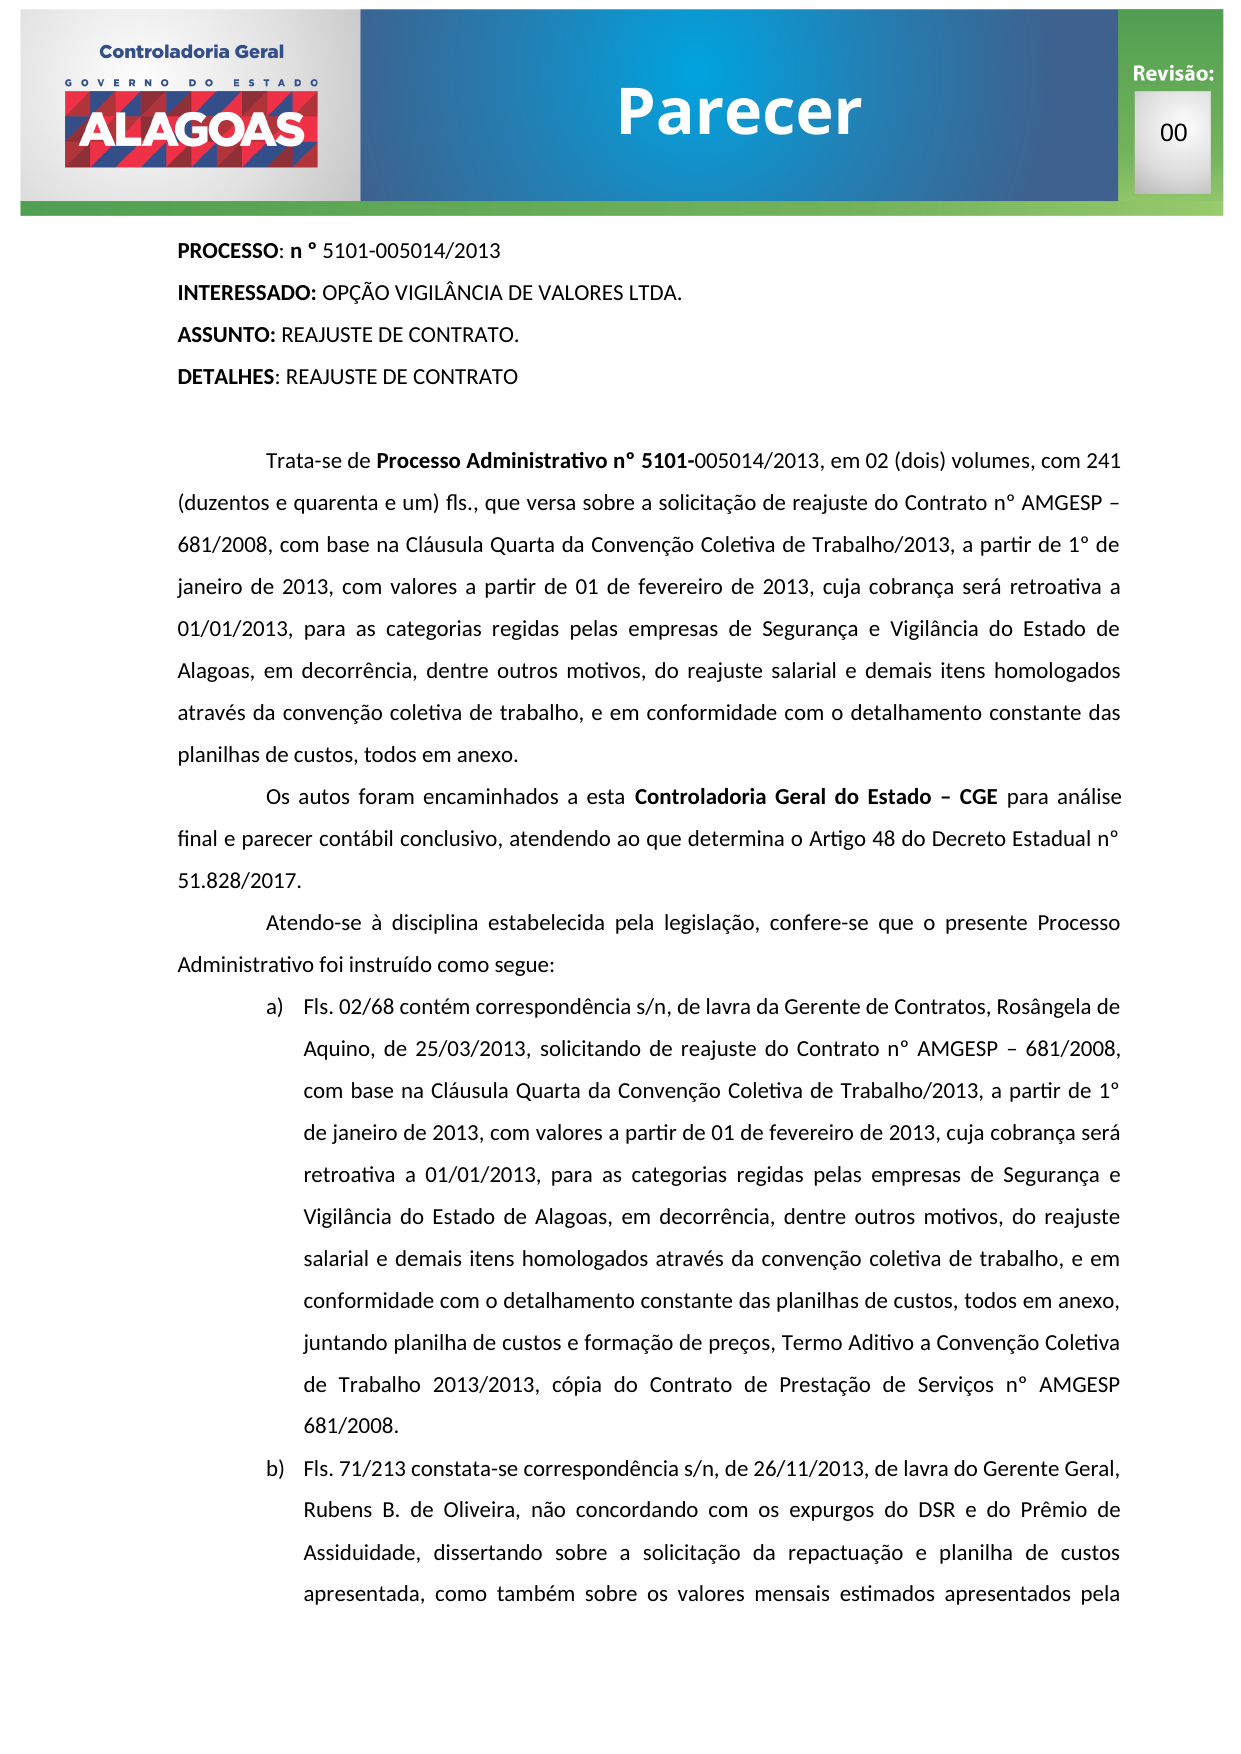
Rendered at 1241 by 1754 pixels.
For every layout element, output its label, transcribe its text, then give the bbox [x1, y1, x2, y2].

list Fls. 02/68 contém correspondência s/n, de lavra da Gerente de Contratos, Rosângela de Aquino, de 25/03/2013, solicitando de reajuste do Contrato nº AMGESP – 681/2008, com base na Cláusula Quarta da Convenção Coletiva de Trabalho/2013, a partir de 1º de janeiro de 2013, com valores a partir de 01 de fevereiro de 2013, cuja cobrança será retroativa a 01/01/2013, para as categorias regidas pelas empresas de Segurança e Vigilância do Estado de Alagoas, em decorrência, dentre outros motivos, do reajuste salarial e demais itens homologados através da convenção coletiva de trabalho, e em conformidade com o detalhamento constante das planilhas de custos, todos em anexo, juntando planilha de custos e formação de preços, Termo Aditivo a Convenção Coletiva de Trabalho 2013/2013, cópia do Contrato de Prestação de Serviços nº AMGESP 681/2008. [266, 992, 1122, 1440]
text INTERESSADO: OPÇÃO VIGILÂNCIA DE VALORES LTDA. [177, 278, 1122, 306]
picture [20, 9, 1224, 216]
text DETALHES: reajuste de Contrato [177, 362, 1122, 390]
text PROCESSO: n º 5101-005014/2013 [177, 236, 1122, 264]
text Atendo-se à disciplina estabelecida pela legislação, confere-se que o presente Processo Administrativo foi instruído como segue: [177, 908, 1122, 978]
text Assunto: reajuste de Contrato. [177, 320, 1122, 348]
text Os autos foram encaminhados a esta Controladoria Geral do Estado – CGE para análise final e parecer contábil conclusivo, atendendo ao que determina o Artigo 48 do Decreto Estadual nº 51.828/2017. [177, 782, 1122, 894]
text Trata-se de Processo Administrativo nº 5101-005014/2013, em 02 (dois) volumes, com 241 (duzentos e quarenta e um) fls., que versa sobre a solicitação de reajuste do Contrato nº AMGESP – 681/2008, com base na Cláusula Quarta da Convenção Coletiva de Trabalho/2013, a partir de 1º de janeiro de 2013, com valores a partir de 01 de fevereiro de 2013, cuja cobrança será retroativa a 01/01/2013, para as categorias regidas pelas empresas de Segurança e Vigilância do Estado de Alagoas, em decorrência, dentre outros motivos, do reajuste salarial e demais itens homologados através da convenção coletiva de trabalho, e em conformidade com o detalhamento constante das planilhas de custos, todos em anexo. [177, 446, 1122, 768]
